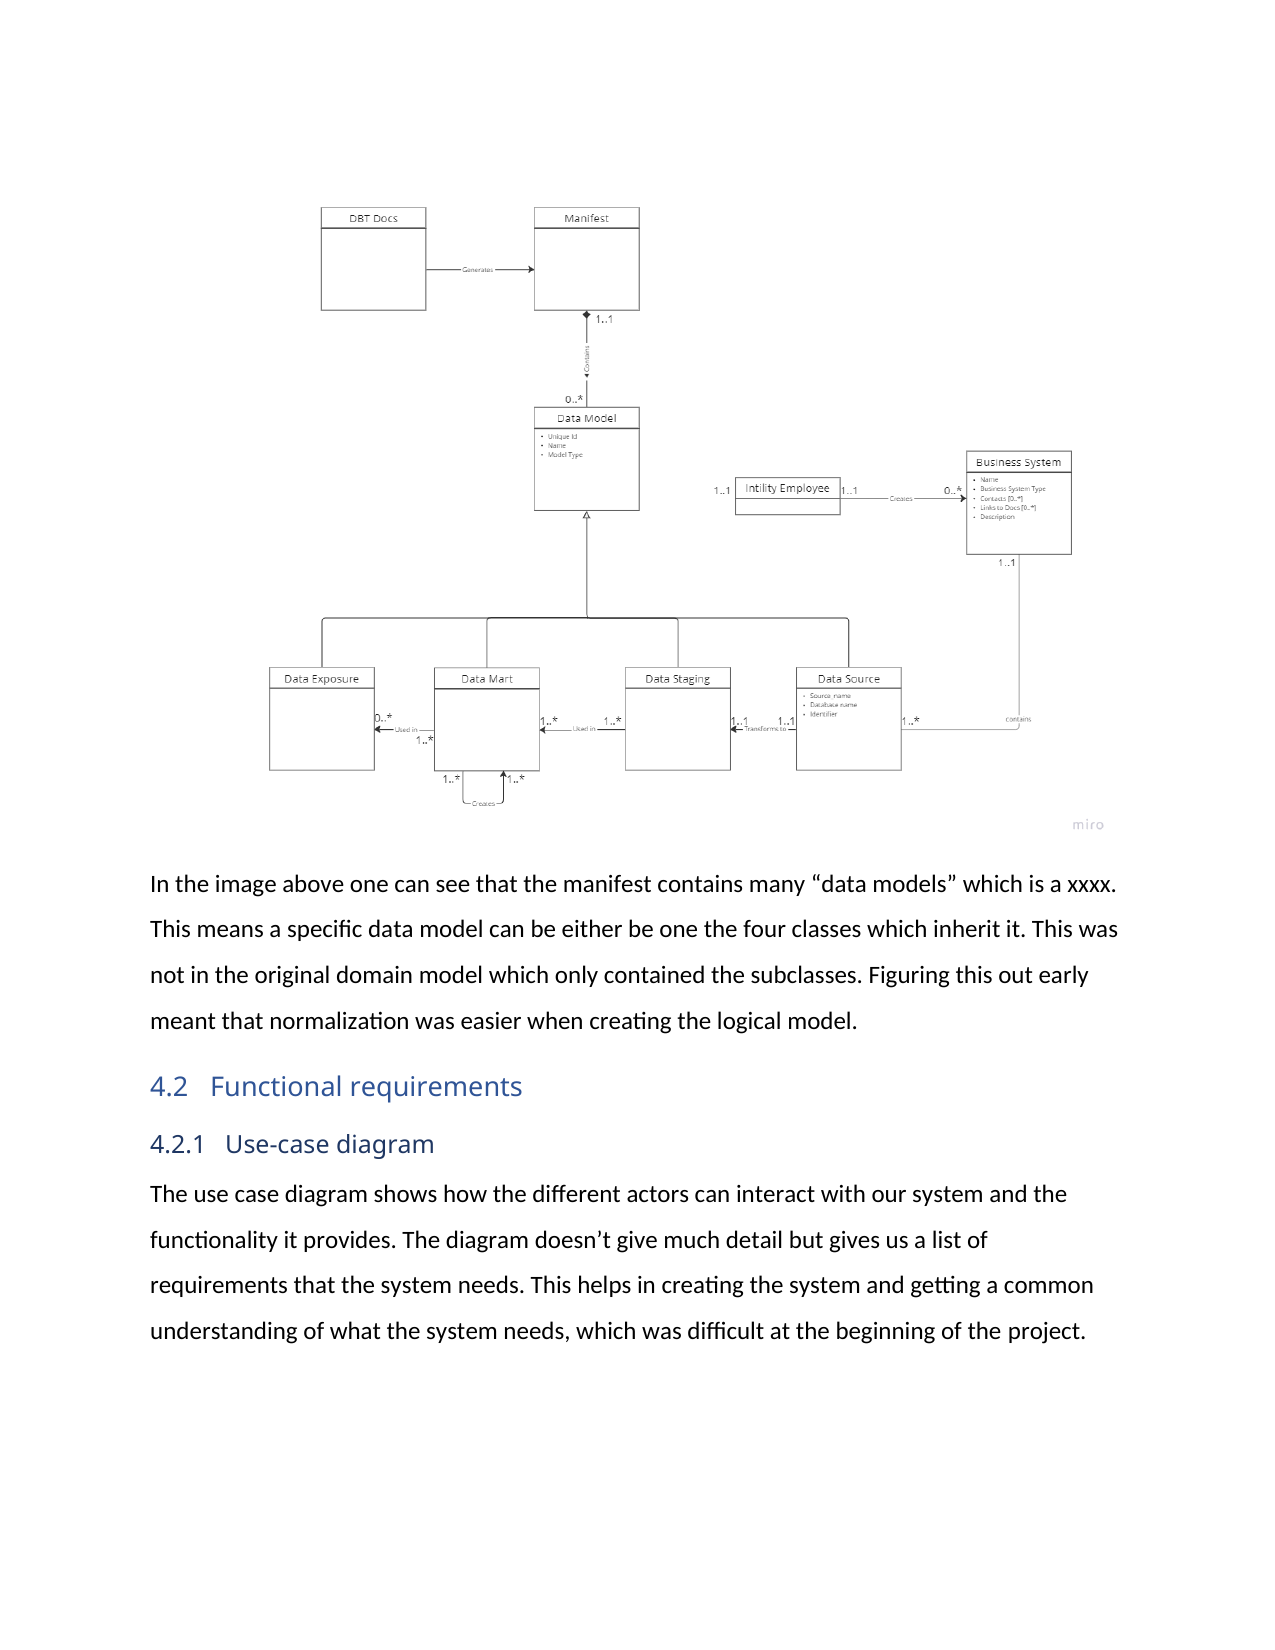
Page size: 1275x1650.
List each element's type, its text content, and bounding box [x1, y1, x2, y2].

text The use case diagram shows how the different actors can interact with our system and the functionality it provides. The diagram doesn’t give much detail but gives us a list of requirements that the system needs. This helps in creating the system and getting a common understanding of what the system needs, which was difficult at the beginning of the project. [150, 1178, 1125, 1346]
text In the image above one can see that the manifest contains many “data models” which is a xxxx. This means a specific data model can be either be one the four classes which inherit it. This was not in the original domain model which only contained the subclasses. Figuring this out early meant that normalization was easier when creating the logical model. [150, 868, 1125, 1036]
subtitle Use-case diagram [150, 1127, 1125, 1161]
picture [150, 150, 1125, 852]
subtitle Functional requirements [150, 1067, 1125, 1104]
